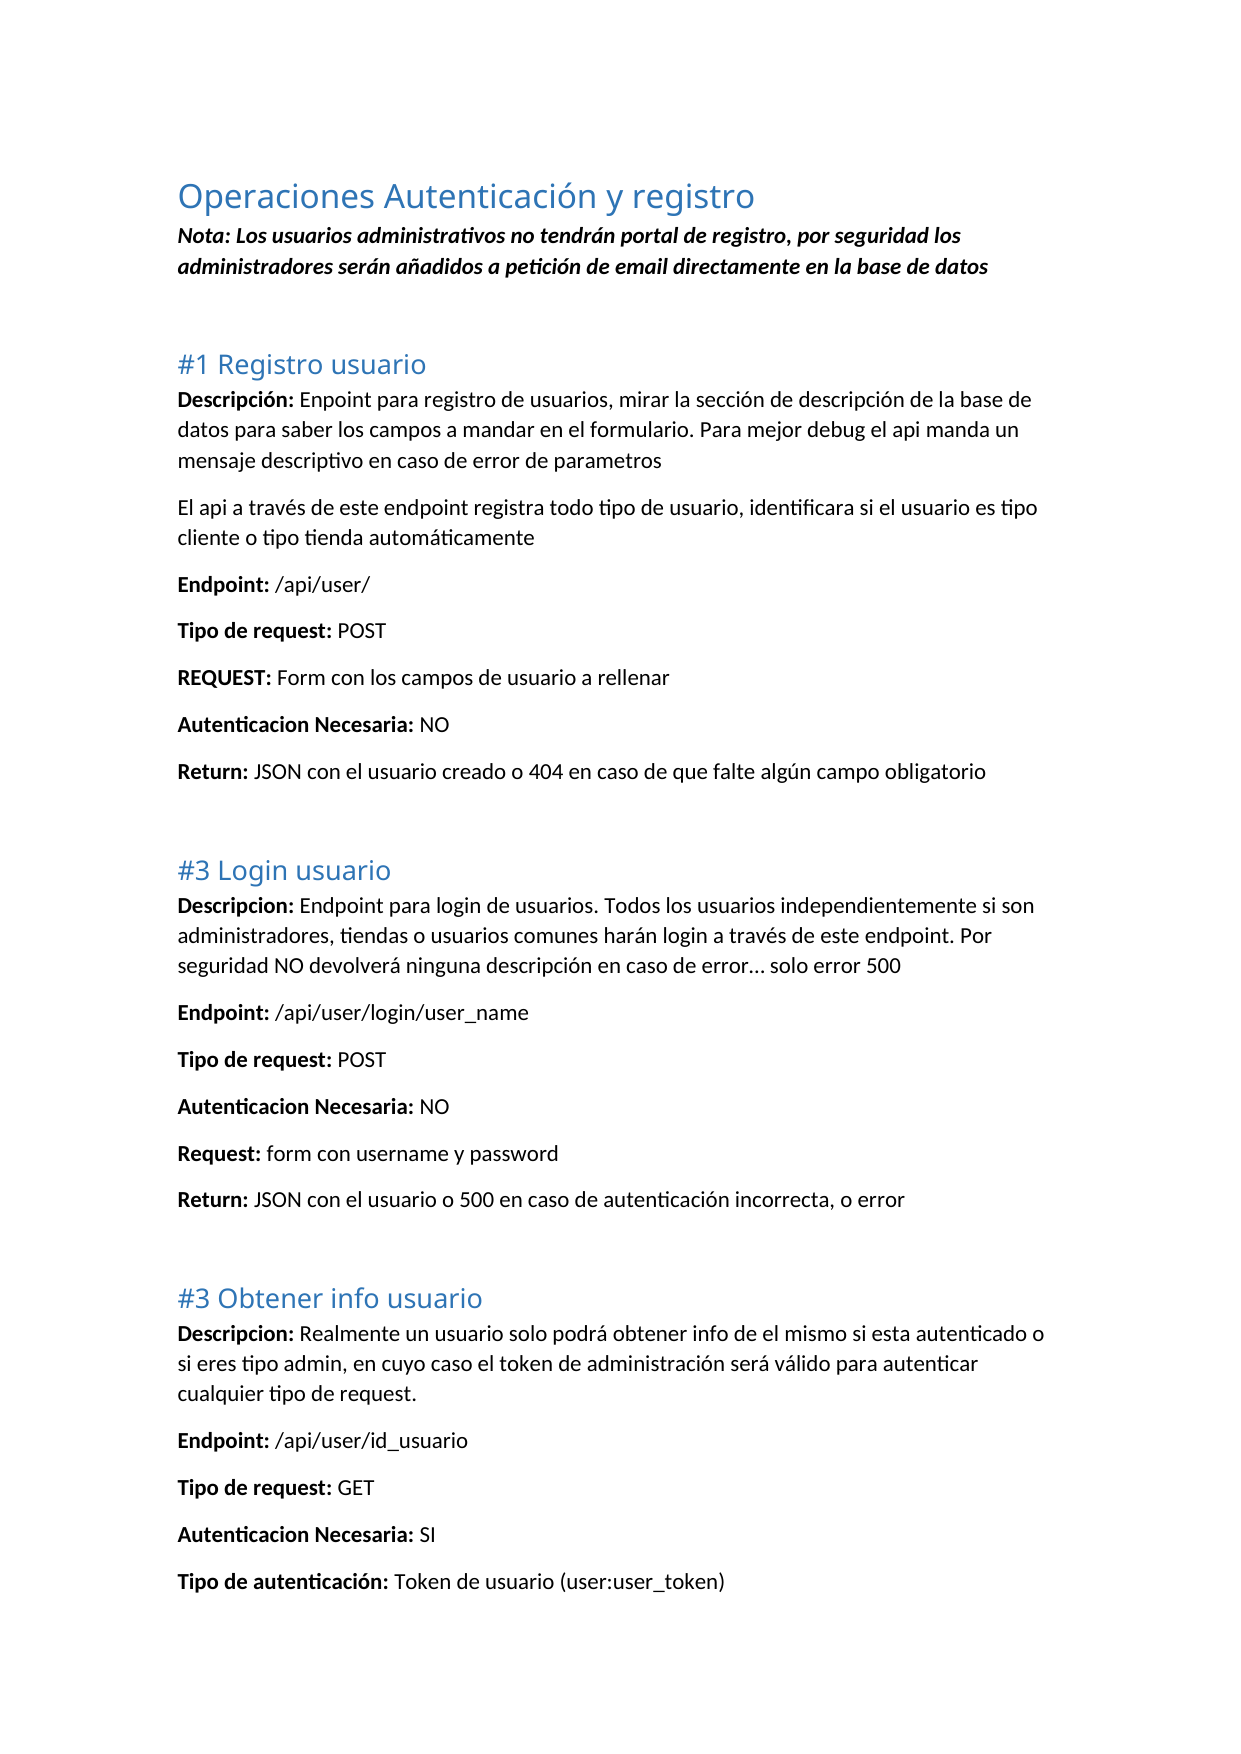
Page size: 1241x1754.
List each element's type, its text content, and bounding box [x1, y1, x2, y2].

text Endpoint: /api/user/ [177, 570, 1063, 598]
subtitle #3 Obtener info usuario [177, 1279, 1063, 1316]
text Tipo de autenticación: Token de usuario (user:user_token) [177, 1567, 1063, 1595]
text Endpoint: /api/user/login/user_name [177, 998, 1063, 1026]
text Autenticacion Necesaria: NO [177, 1092, 1063, 1120]
text Autenticacion Necesaria: SI [177, 1520, 1063, 1548]
text Tipo de request: POST [177, 1045, 1063, 1073]
subtitle #1 Registro usuario [177, 346, 1063, 382]
text Tipo de request: GET [177, 1473, 1063, 1501]
text Descripción: Enpoint para registro de usuarios, mirar la sección de descripción de la base de datos para saber los campos a mandar en el formulario. Para mejor debug el api manda un mensaje descriptivo en caso de error de parametros [177, 385, 1063, 474]
text Descripcion: Realmente un usuario solo podrá obtener info de el mismo si esta autenticado o si eres tipo admin, en cuyo caso el token de administración será válido para autenticar cualquier tipo de request. [177, 1319, 1063, 1407]
subtitle #3 Login usuario [177, 851, 1063, 888]
text Nota: Los usuarios administrativos no tendrán portal de registro, por seguridad los administradores serán añadidos a petición de email directamente en la base de datos [177, 222, 1063, 280]
text Descripcion: Endpoint para login de usuarios. Todos los usuarios independientemente si son administradores, tiendas o usuarios comunes harán login a través de este endpoint. Por seguridad NO devolverá ninguna descripción en caso de error… solo error 500 [177, 891, 1063, 979]
text Tipo de request: POST [177, 617, 1063, 644]
text Request: form con username y password [177, 1139, 1063, 1167]
text Endpoint: /api/user/id_usuario [177, 1426, 1063, 1454]
subtitle Operaciones Autenticación y registro [177, 173, 1063, 218]
text REQUEST: Form con los campos de usuario a rellenar [177, 663, 1063, 691]
text Return: JSON con el usuario creado o 404 en caso de que falte algún campo obligatorio [177, 757, 1063, 785]
text Return: JSON con el usuario o 500 en caso de autenticación incorrecta, o error [177, 1186, 1063, 1213]
text Autenticacion Necesaria: NO [177, 710, 1063, 738]
text El api a través de este endpoint registra todo tipo de usuario, identificara si el usuario es tipo cliente o tipo tienda automáticamente [177, 493, 1063, 551]
